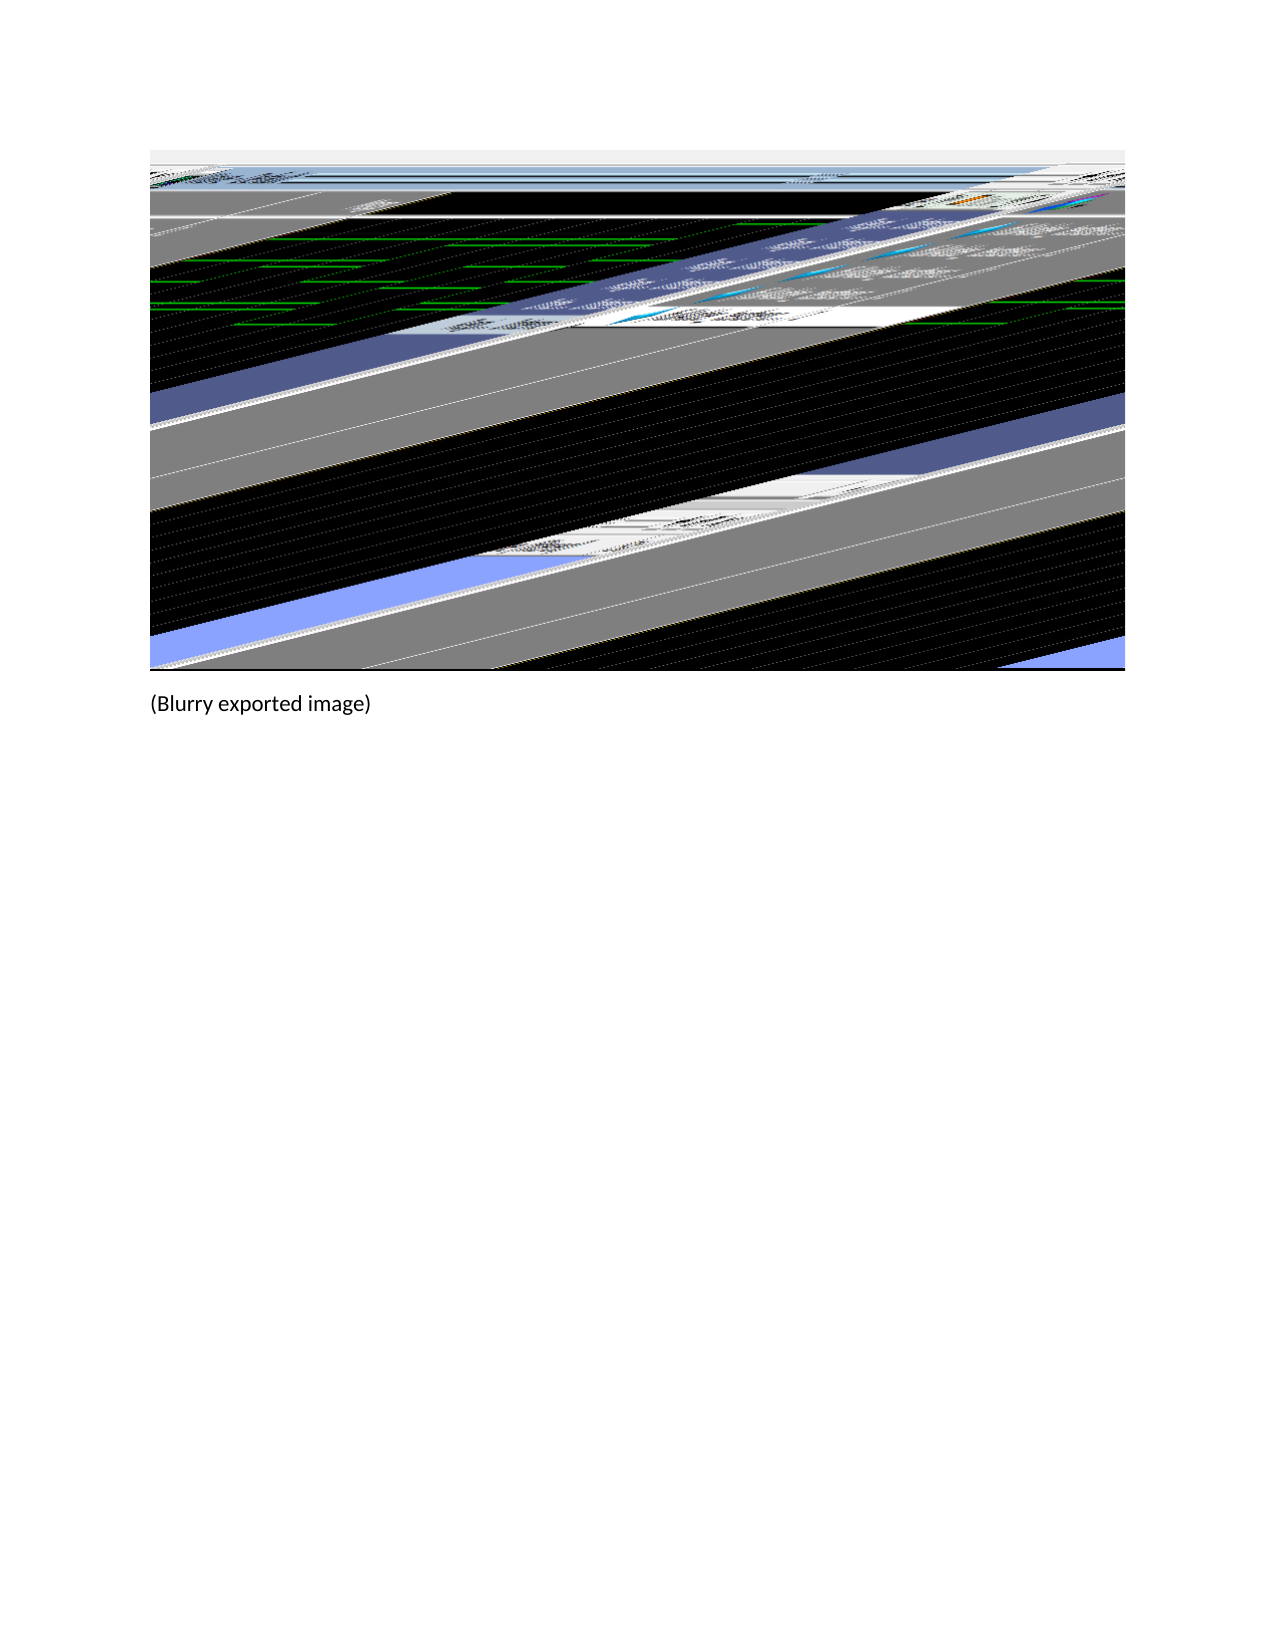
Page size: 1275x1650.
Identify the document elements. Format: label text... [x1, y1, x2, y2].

text (Blurry exported image) [150, 689, 1125, 717]
picture [150, 150, 1125, 671]
